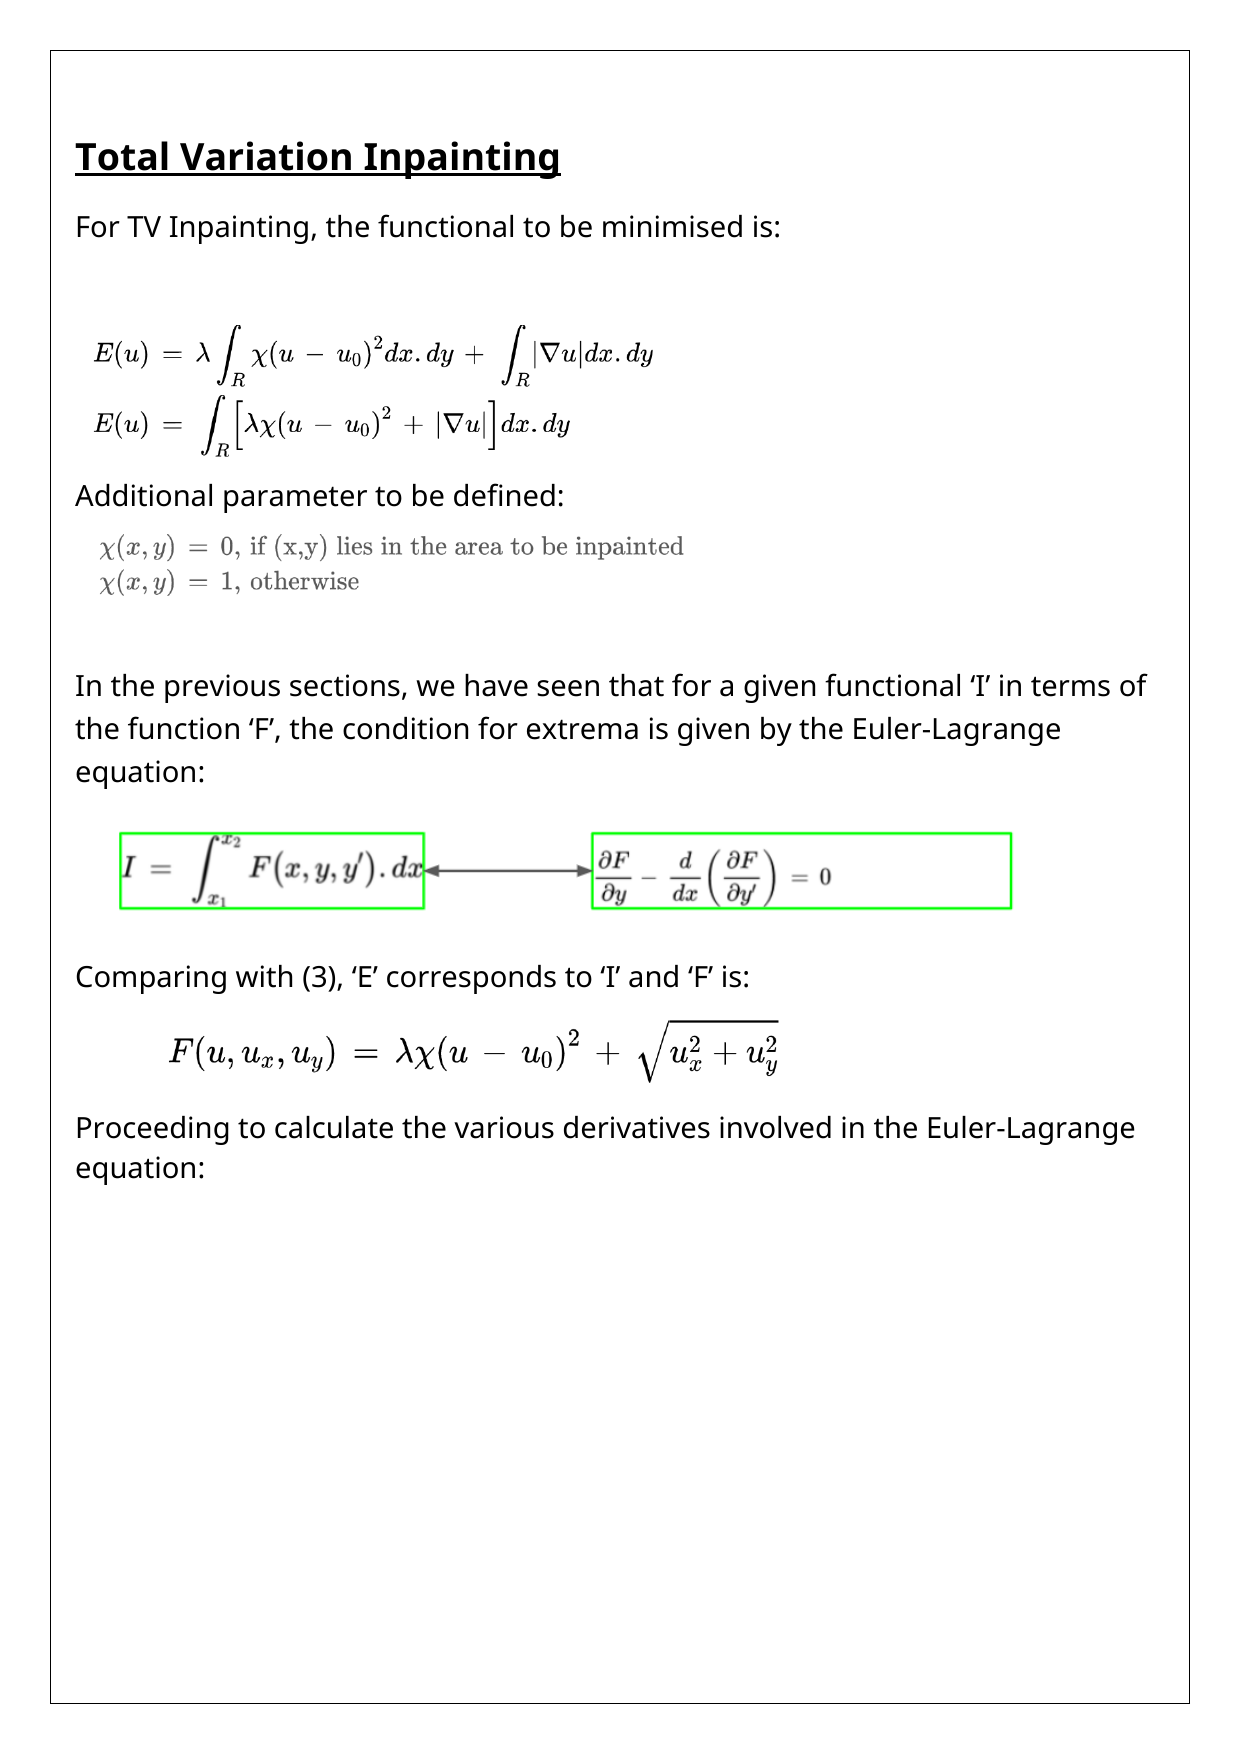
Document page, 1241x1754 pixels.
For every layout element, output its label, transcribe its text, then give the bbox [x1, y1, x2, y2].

text Proceeding to calculate the various derivatives involved in the Euler-Lagrange equation: [75, 1107, 1165, 1187]
text Comparing with (3), ‘E’ corresponds to ‘I’ and ‘F’ is: [75, 956, 1165, 996]
text Total Variation Inpainting [75, 130, 1165, 181]
text Additional parameter to be defined: [75, 475, 1165, 515]
text For TV Inpainting, the functional to be minimised is: [75, 206, 1165, 246]
text In the previous sections, we have seen that for a given functional ‘I’ in terms of the function ‘F’, the condition for extrema is given by the Euler-Lagrange equation: [75, 665, 1165, 791]
